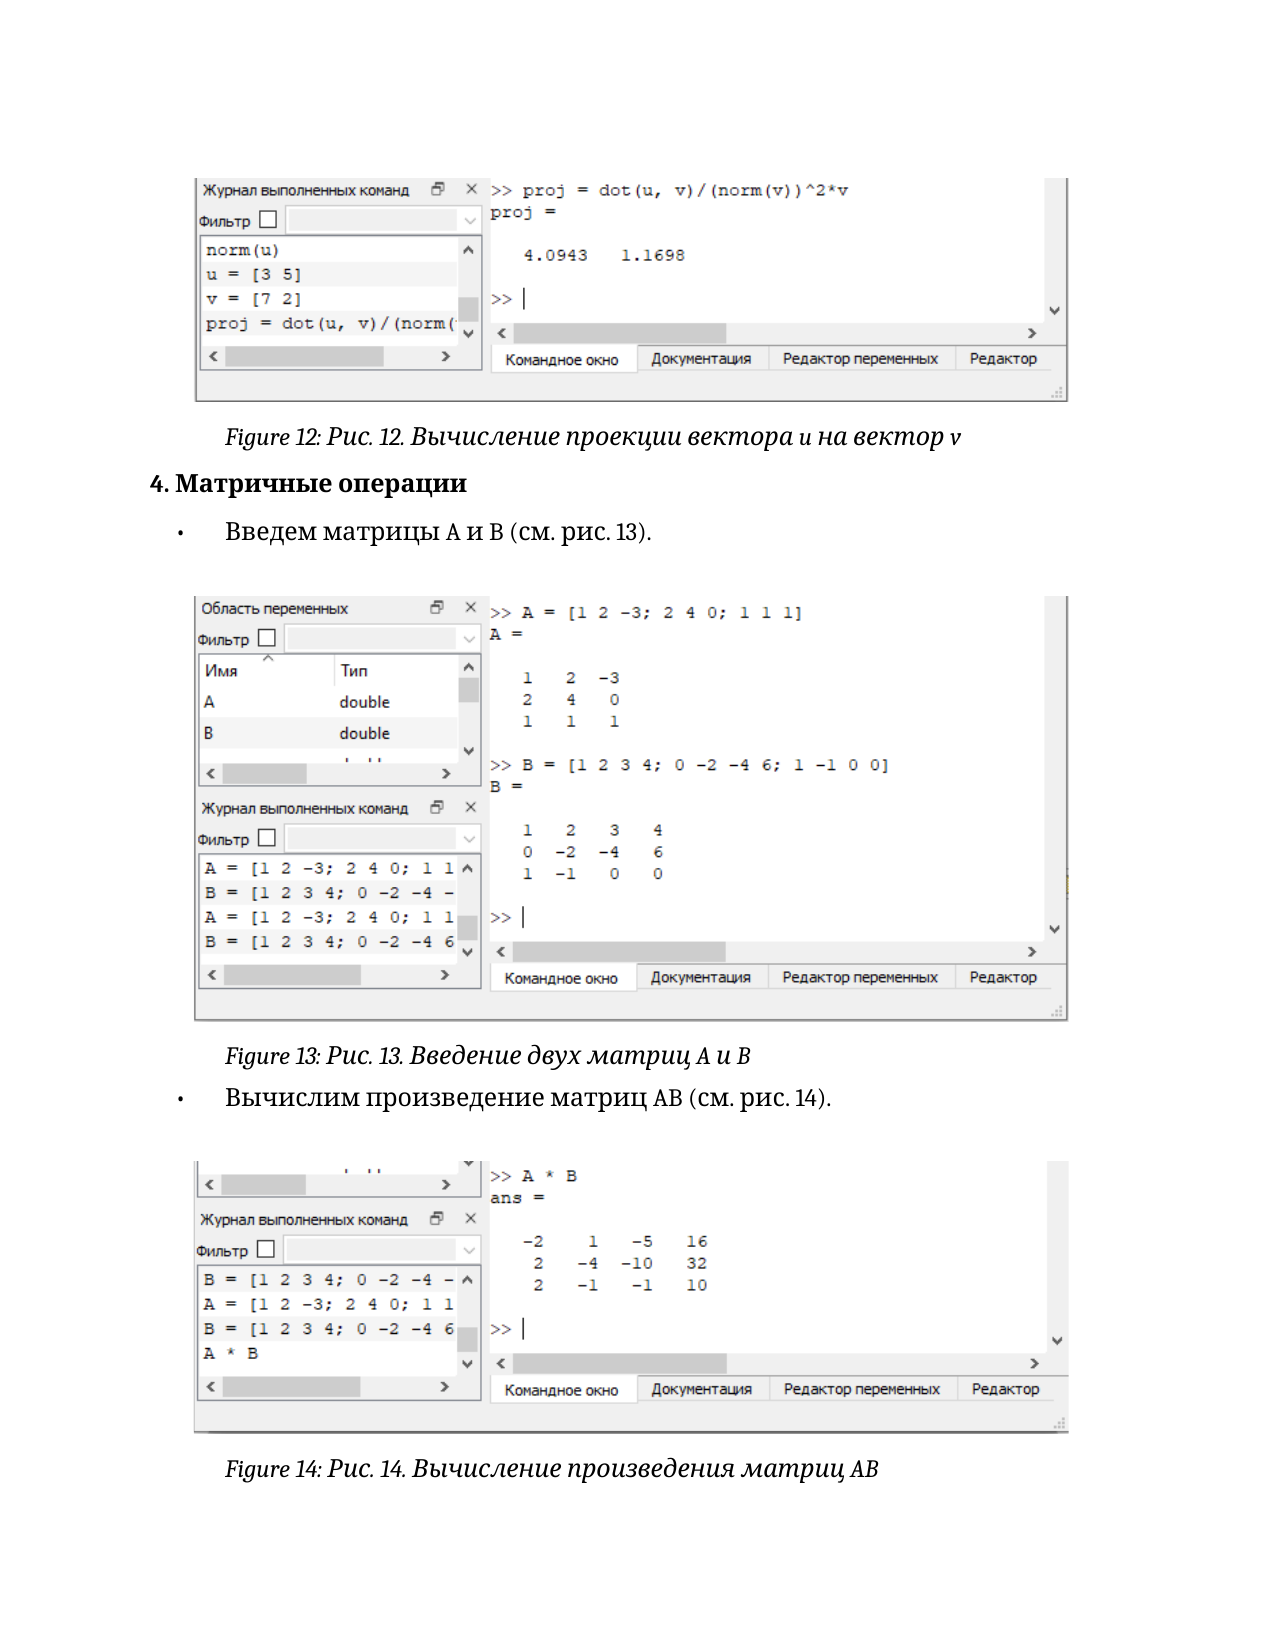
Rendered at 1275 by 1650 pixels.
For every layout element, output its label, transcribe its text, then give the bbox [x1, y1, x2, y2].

picture [193, 596, 1069, 1022]
picture [193, 1161, 1069, 1434]
list Введем матрицы A и B (см. рис. 13). [175, 518, 1125, 546]
list Figure 13: Рис. 13. Введение двух матриц A и B [175, 1042, 1125, 1071]
list Figure 14: Рис. 14. Вычисление произведения матриц AB [175, 1455, 1125, 1483]
picture [193, 178, 1069, 402]
text 4. Матричные операции [150, 470, 1125, 499]
list Вычислим произведение матриц AB (см. рис. 14). [175, 1083, 1125, 1112]
list Figure 12: Рис. 12. Вычисление проекции вектора u на вектор v [175, 423, 1125, 451]
